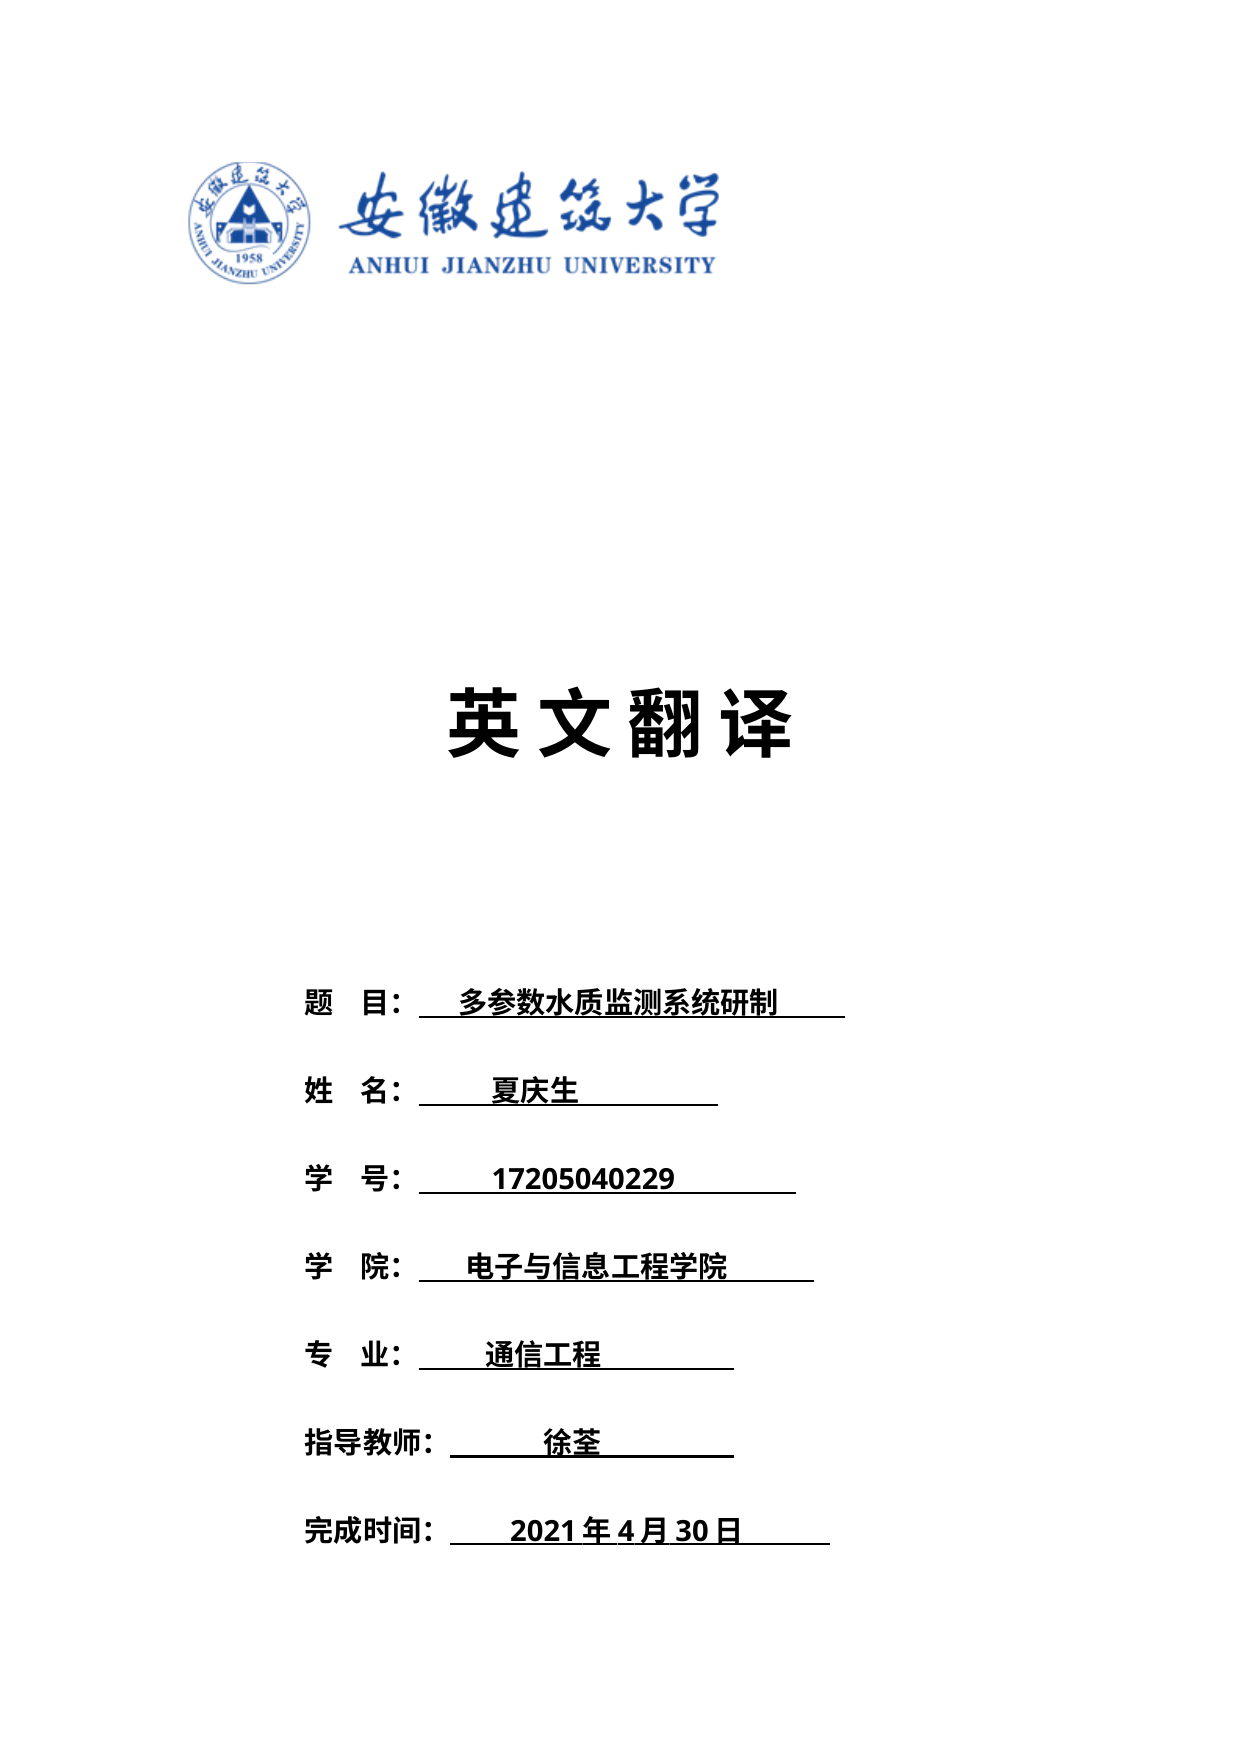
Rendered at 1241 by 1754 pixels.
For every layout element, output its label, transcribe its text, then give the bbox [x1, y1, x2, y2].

text 学 号： 17205040229 [187, 1144, 1009, 1209]
text 完成时间： 2021年4月30日 [187, 1496, 1009, 1561]
text 姓 名： 夏庆生 [187, 1056, 1009, 1121]
text 英文翻译 [187, 654, 1053, 784]
text 指导教师： 徐荃 [187, 1408, 1009, 1473]
text 专 业： 通信工程 [187, 1320, 1009, 1385]
text 题 目： 多参数水质监测系统研制 [187, 968, 1009, 1033]
text 学 院： 电子与信息工程学院 [187, 1232, 1009, 1297]
picture [187, 162, 719, 286]
